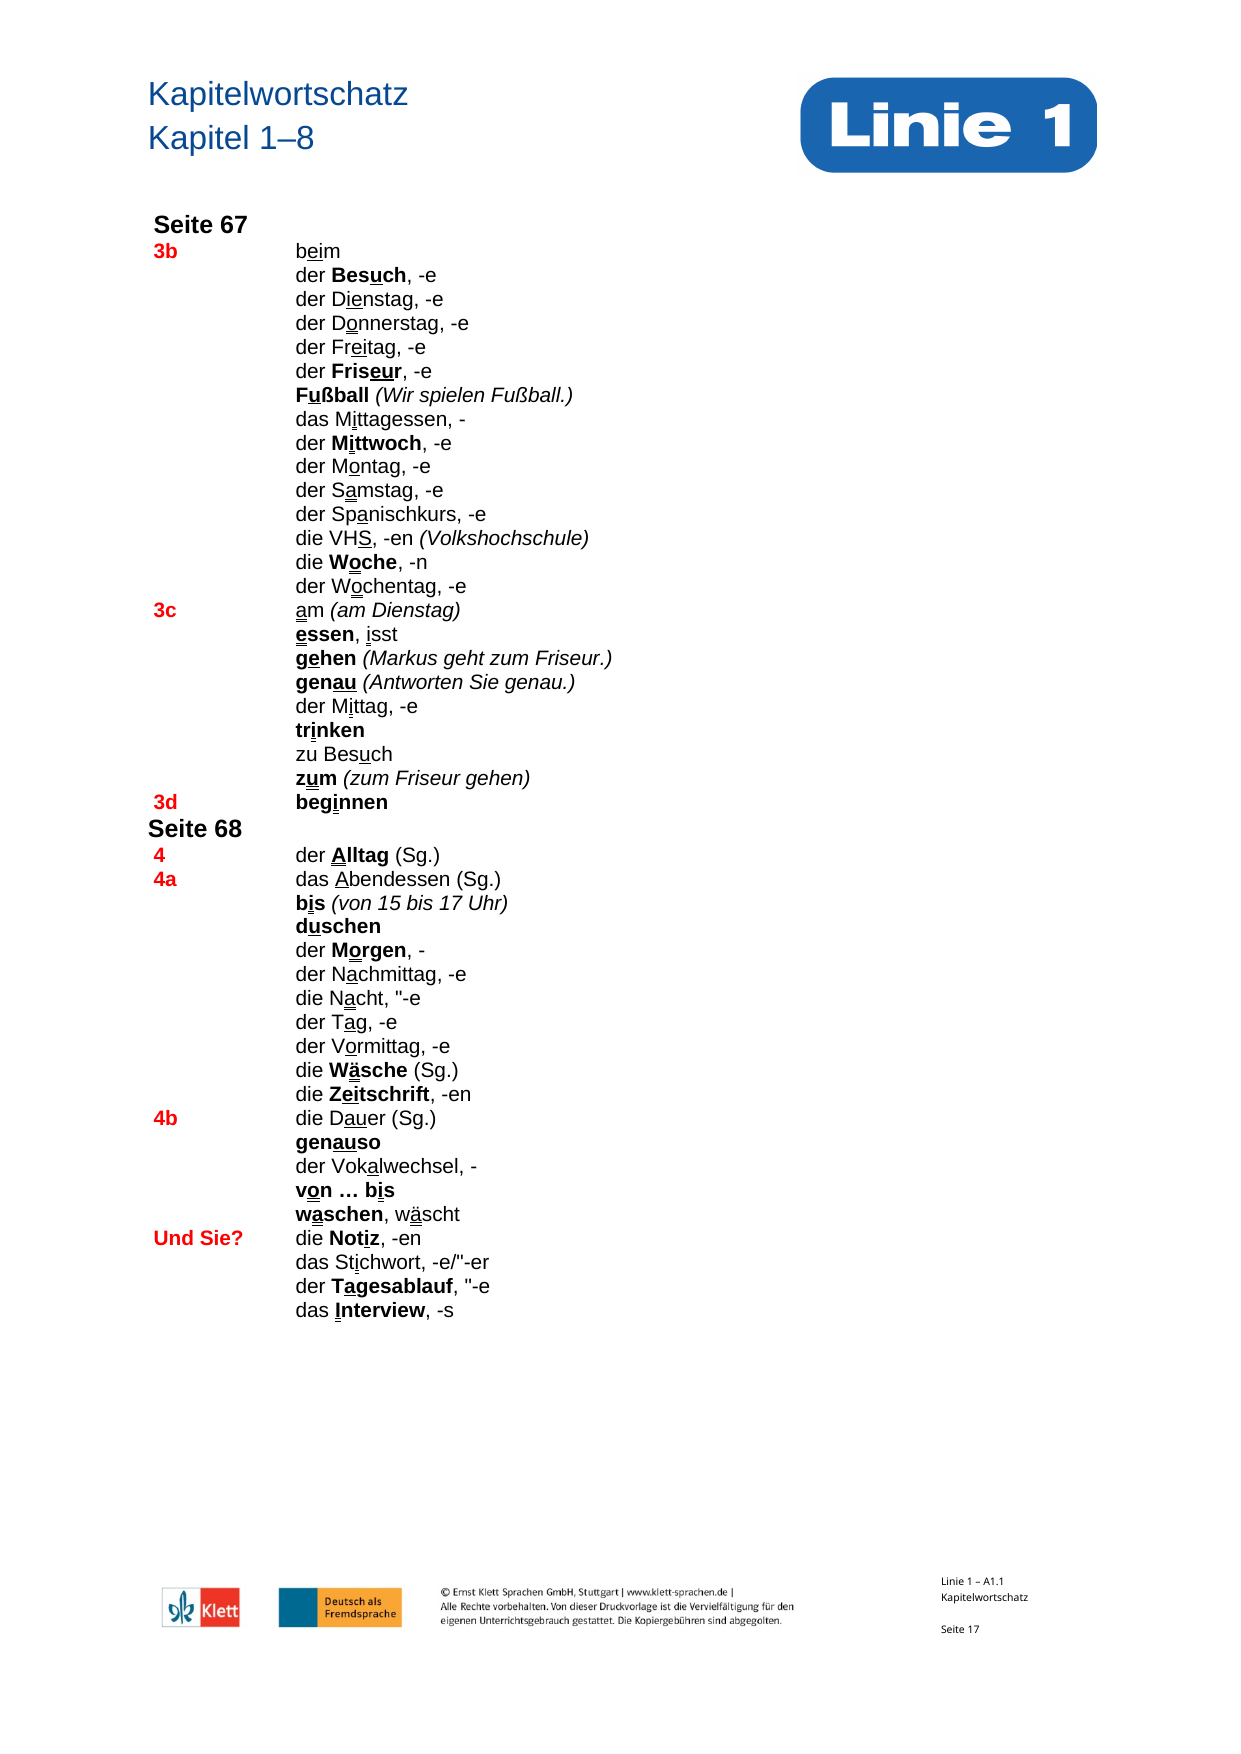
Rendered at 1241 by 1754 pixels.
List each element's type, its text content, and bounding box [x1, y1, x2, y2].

text genauso [153, 1130, 1093, 1154]
text das Interview, -s [153, 1298, 1093, 1322]
text 3d beginnen [153, 790, 1093, 814]
text die Woche, -n [153, 550, 1093, 574]
text der Dienstag, -e [153, 287, 1093, 311]
text von … bis [153, 1178, 1093, 1202]
text der Tag, -e [153, 1010, 1093, 1034]
text genau (Antworten Sie genau.) [153, 670, 1093, 694]
text waschen, wäscht [153, 1202, 1093, 1226]
text trinken [153, 718, 1093, 742]
text der Montag, -e [153, 454, 1093, 478]
text das Stichwort, -e/"-er [153, 1250, 1093, 1274]
text zum (zum Friseur gehen) [153, 766, 1093, 790]
text Fußball (Wir spielen Fußball.) [153, 382, 1093, 406]
text 4 der Alltag (Sg.) [153, 842, 1093, 866]
text der Vormittag, -e [153, 1034, 1093, 1058]
text 4b die Dauer (Sg.) [153, 1106, 1093, 1130]
text das Mittagessen, - [153, 406, 1093, 430]
text der Morgen, - [153, 938, 1093, 962]
text die Wäsche (Sg.) [153, 1058, 1093, 1082]
text Seite 67 [153, 210, 1093, 239]
text der Besuch, -e [153, 263, 1093, 287]
picture [148, 1573, 815, 1643]
text essen, isst [153, 622, 1093, 646]
text duschen [153, 914, 1093, 938]
text bis (von 15 bis 17 Uhr) [153, 890, 1093, 914]
text 3b beim [153, 239, 1093, 263]
text der Samstag, -e [153, 478, 1093, 502]
text Und Sie? die Notiz, -en [153, 1226, 1093, 1250]
text der Tagesablauf, "-e [153, 1274, 1093, 1298]
text Seite 68 [148, 814, 1093, 842]
text die VHS, -en (Volkshochschule) [153, 526, 1093, 550]
text der Wochentag, -e [153, 574, 1093, 598]
text der Mittwoch, -e [153, 430, 1093, 454]
text die Zeitschrift, -en [153, 1082, 1093, 1106]
text 4a das Abendessen (Sg.) [153, 866, 1093, 890]
text der Donnerstag, -e [153, 311, 1093, 334]
text der Vokalwechsel, - [153, 1154, 1093, 1178]
text die Nacht, "-e [153, 986, 1093, 1010]
text gehen (Markus geht zum Friseur.) [153, 646, 1093, 670]
text der Nachmittag, -e [153, 962, 1093, 986]
text der Mittag, -e [153, 694, 1093, 718]
text 3c am (am Dienstag) [153, 598, 1093, 622]
text der Friseur, -e [153, 358, 1093, 382]
text der Spanischkurs, -e [153, 502, 1093, 526]
text zu Besuch [153, 742, 1093, 766]
text der Freitag, -e [153, 334, 1093, 358]
